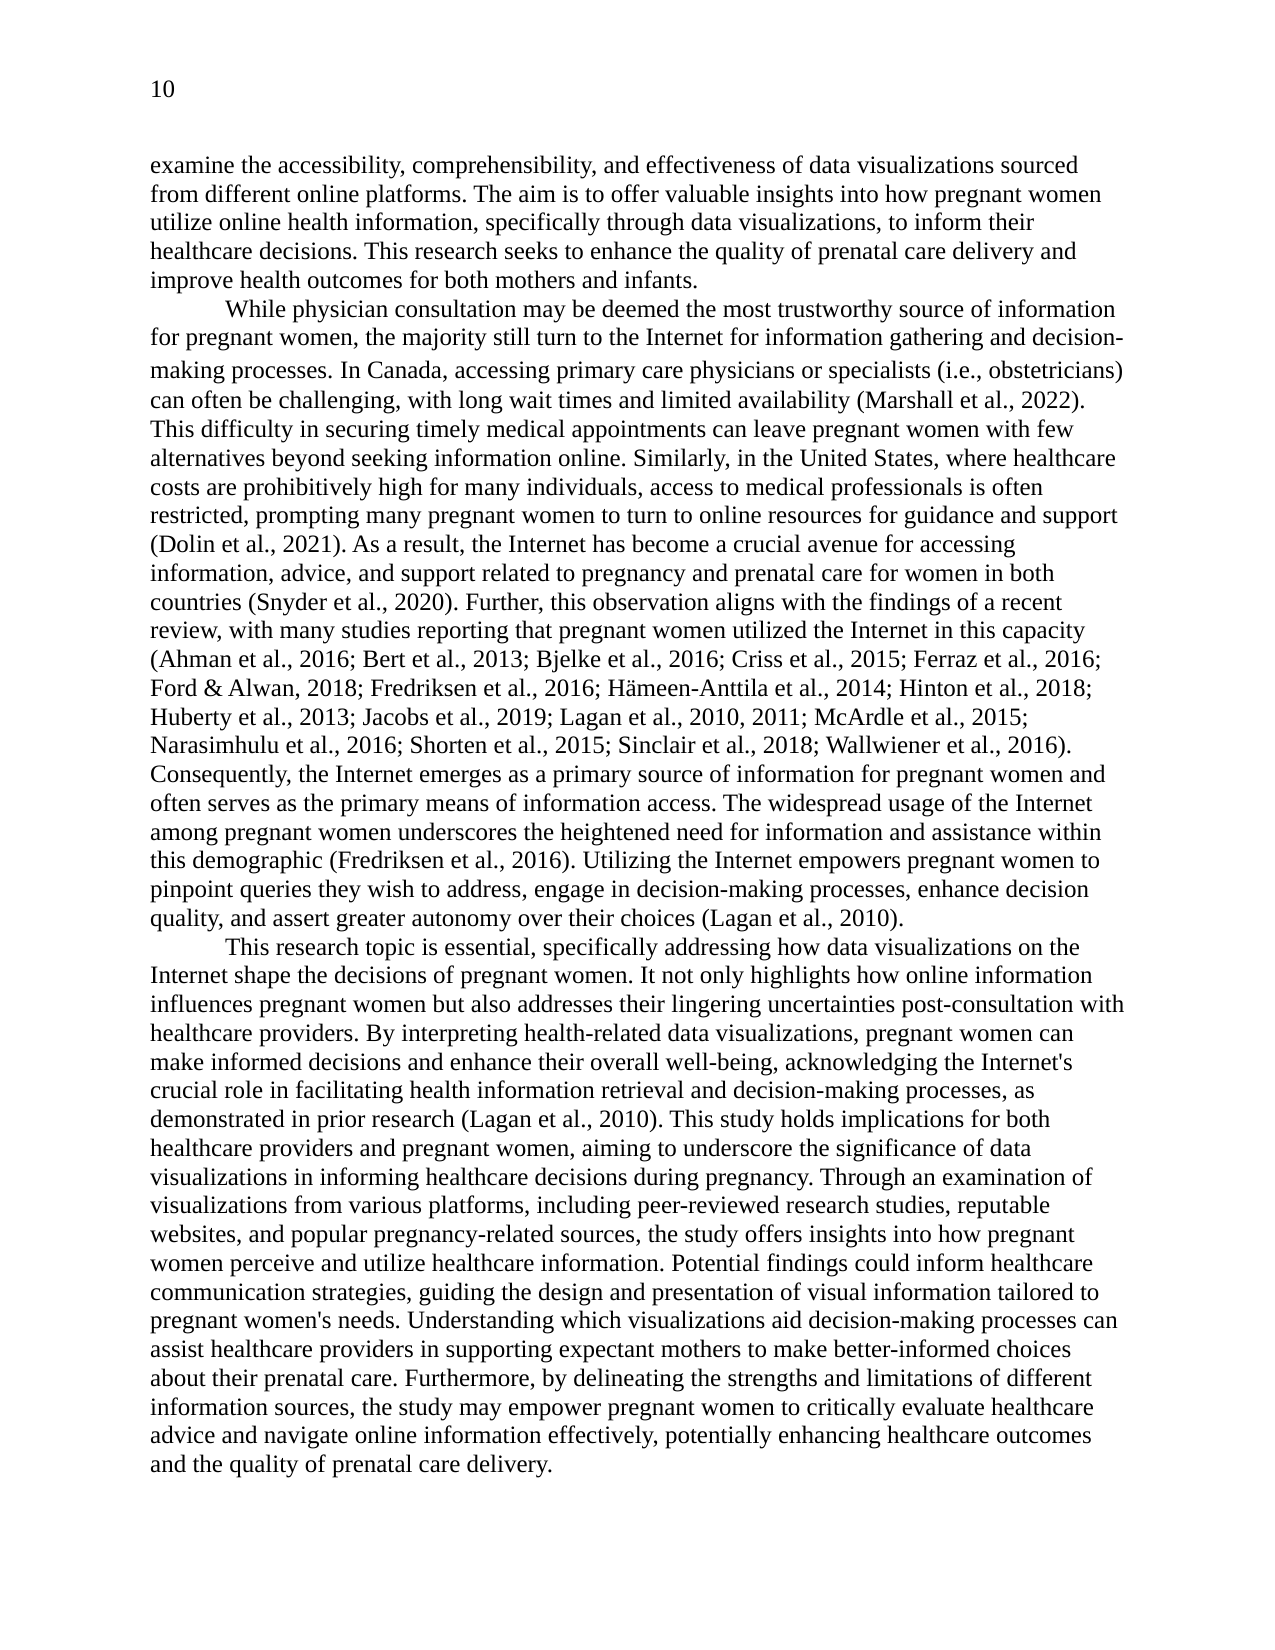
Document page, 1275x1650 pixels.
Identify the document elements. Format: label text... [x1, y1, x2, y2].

text This research topic is essential, specifically addressing how data visualizations on the Internet shape the decisions of pregnant women. It not only highlights how online information influences pregnant women but also addresses their lingering uncertainties post-consultation with healthcare providers. By interpreting health-related data visualizations, pregnant women can make informed decisions and enhance their overall well-being, acknowledging the Internet's crucial role in facilitating health information retrieval and decision-making processes, as demonstrated in prior research (Lagan et al., 2010). This study holds implications for both healthcare providers and pregnant women, aiming to underscore the significance of data visualizations in informing healthcare decisions during pregnancy. Through an examination of visualizations from various platforms, including peer-reviewed research studies, reputable websites, and popular pregnancy-related sources, the study offers insights into how pregnant women perceive and utilize healthcare information. Potential findings could inform healthcare communication strategies, guiding the design and presentation of visual information tailored to pregnant women's needs. Understanding which visualizations aid decision-making processes can assist healthcare providers in supporting expectant mothers to make better-informed choices about their prenatal care. Furthermore, by delineating the strengths and limitations of different information sources, the study may empower pregnant women to critically evaluate healthcare advice and navigate online information effectively, potentially enhancing healthcare outcomes and the quality of prenatal care delivery. [150, 932, 1125, 1478]
text While physician consultation may be deemed the most trustworthy source of information for pregnant women, the majority still turn to the Internet for information gathering and decision-making processes. In Canada, accessing primary care physicians or specialists (i.e., obstetricians) can often be challenging, with long wait times and limited availability (Marshall et al., 2022). This difficulty in securing timely medical appointments can leave pregnant women with few alternatives beyond seeking information online. Similarly, in the United States, where healthcare costs are prohibitively high for many individuals, access to medical professionals is often restricted, prompting many pregnant women to turn to online resources for guidance and support (Dolin et al., 2021). As a result, the Internet has become a crucial avenue for accessing information, advice, and support related to pregnancy and prenatal care for women in both countries (Snyder et al., 2020). Further, this observation aligns with the findings of a recent review, with many studies reporting that pregnant women utilized the Internet in this capacity (Ahman et al., 2016; Bert et al., 2013; Bjelke et al., 2016; Criss et al., 2015; Ferraz et al., 2016; Ford & Alwan, 2018; Fredriksen et al., 2016; Hämeen-Anttila et al., 2014; Hinton et al., 2018; Huberty et al., 2013; Jacobs et al., 2019; Lagan et al., 2010, 2011; McArdle et al., 2015; Narasimhulu et al., 2016; Shorten et al., 2015; Sinclair et al., 2018; Wallwiener et al., 2016). Consequently, the Internet emerges as a primary source of information for pregnant women and often serves as the primary means of information access. The widespread usage of the Internet among pregnant women underscores the heightened need for information and assistance within this demographic (Fredriksen et al., 2016). Utilizing the Internet empowers pregnant women to pinpoint queries they wish to address, engage in decision-making processes, enhance decision quality, and assert greater autonomy over their choices (Lagan et al., 2010). [150, 294, 1125, 932]
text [150, 150, 1125, 294]
